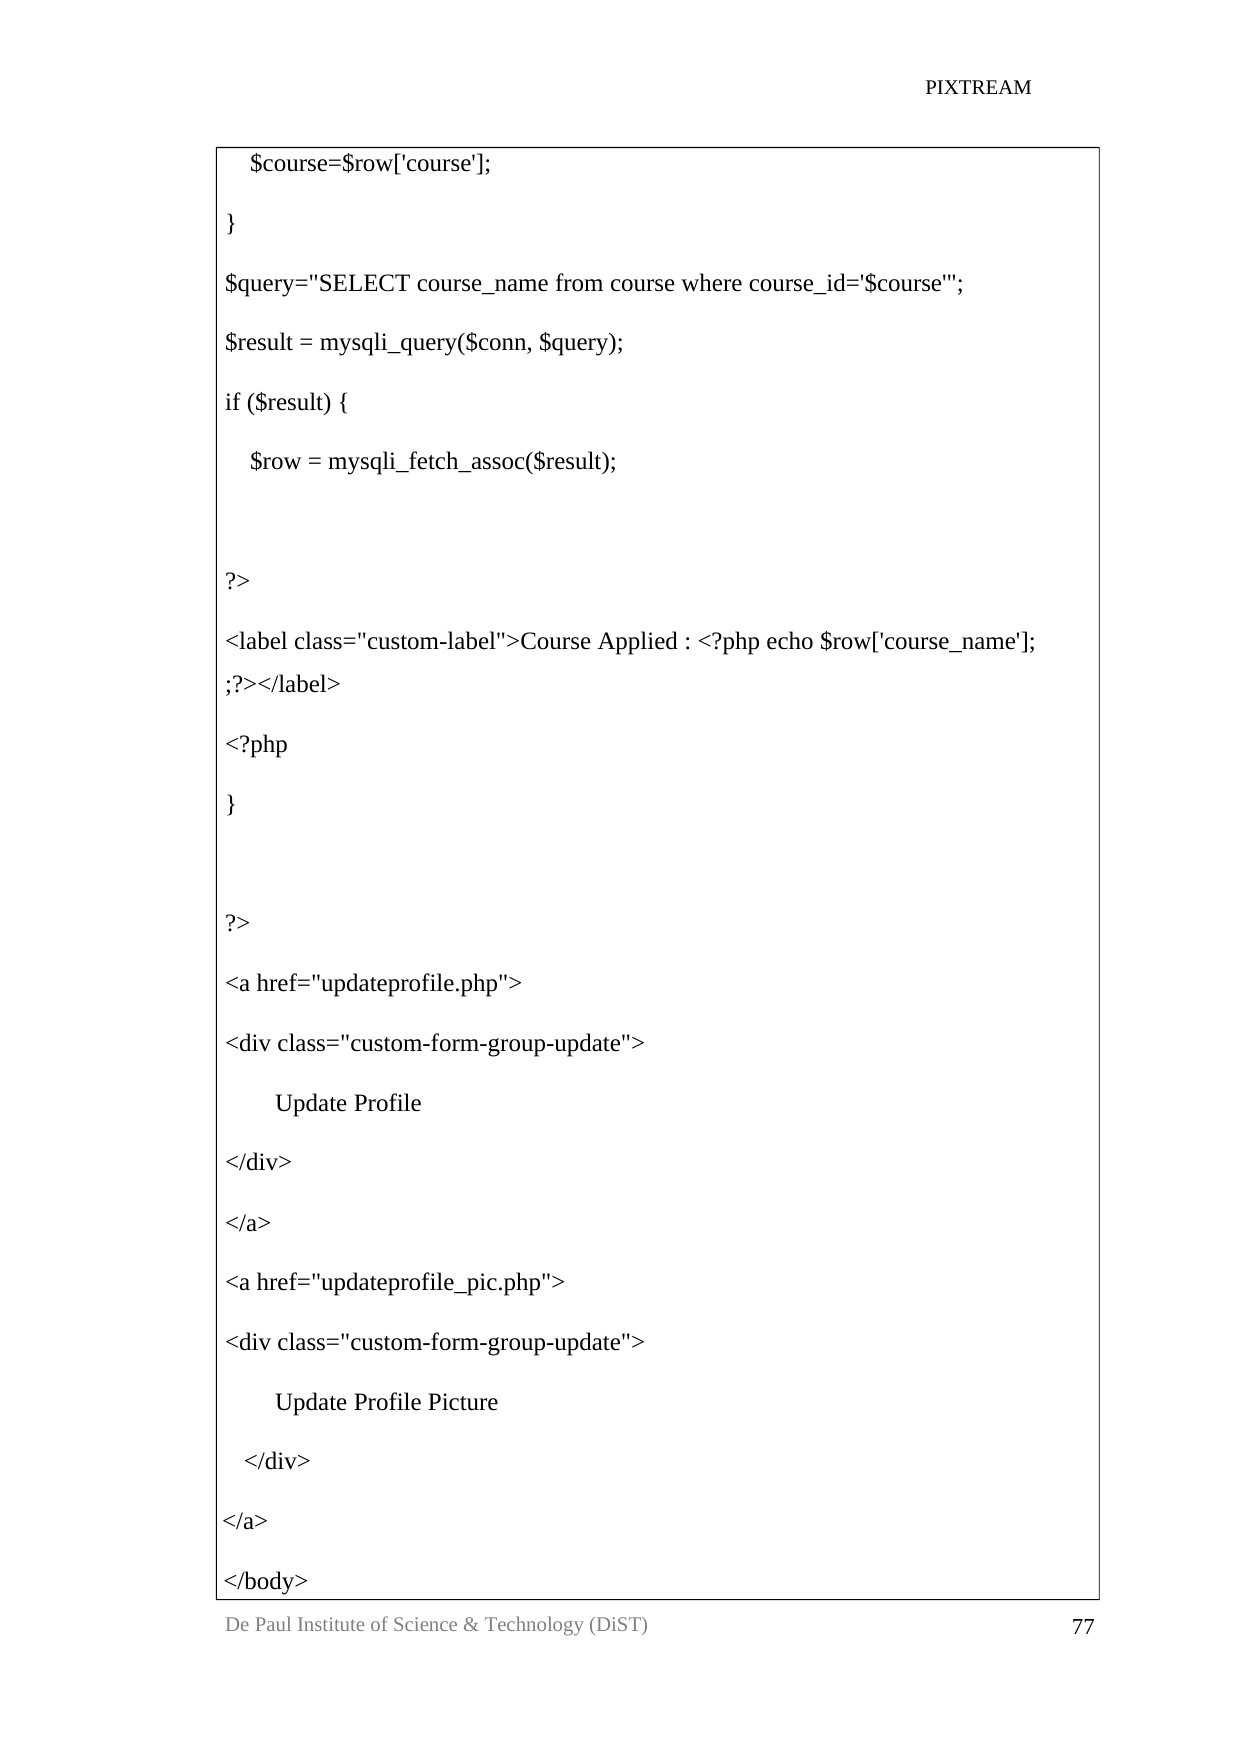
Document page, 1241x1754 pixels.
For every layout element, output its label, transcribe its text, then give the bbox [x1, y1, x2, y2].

text </a> [222, 1506, 312, 1535]
text ;?></label> [225, 669, 1103, 698]
text <a href="updateprofile_pic.php"> [225, 1267, 1103, 1296]
text $result = mysqli_query($conn, $query); if ($result) { [225, 327, 625, 416]
text ?> [225, 566, 1103, 595]
text <a href="updateprofile.php"> [225, 968, 1103, 997]
text </body> [223, 1566, 312, 1595]
text } [225, 208, 1103, 237]
text $query="SELECT course_name from course where course_id='$course'"; [225, 268, 1103, 296]
text </div> [225, 1148, 1103, 1177]
text $course=$row['course']; [250, 148, 1103, 177]
text ?> [225, 908, 1103, 937]
text <label class="custom-label">Course Applied : <?php echo $row['course_name']; [225, 626, 1103, 655]
text } [225, 789, 1103, 818]
text <?php [225, 729, 1103, 758]
text </div> [244, 1447, 1103, 1475]
text <div class="custom-form-group-update"> Update Profile [225, 1028, 647, 1117]
text <div class="custom-form-group-update"> Update Profile Picture [225, 1327, 647, 1416]
text $row = mysqli_fetch_assoc($result); [250, 447, 1103, 475]
text </a> [225, 1208, 1103, 1236]
